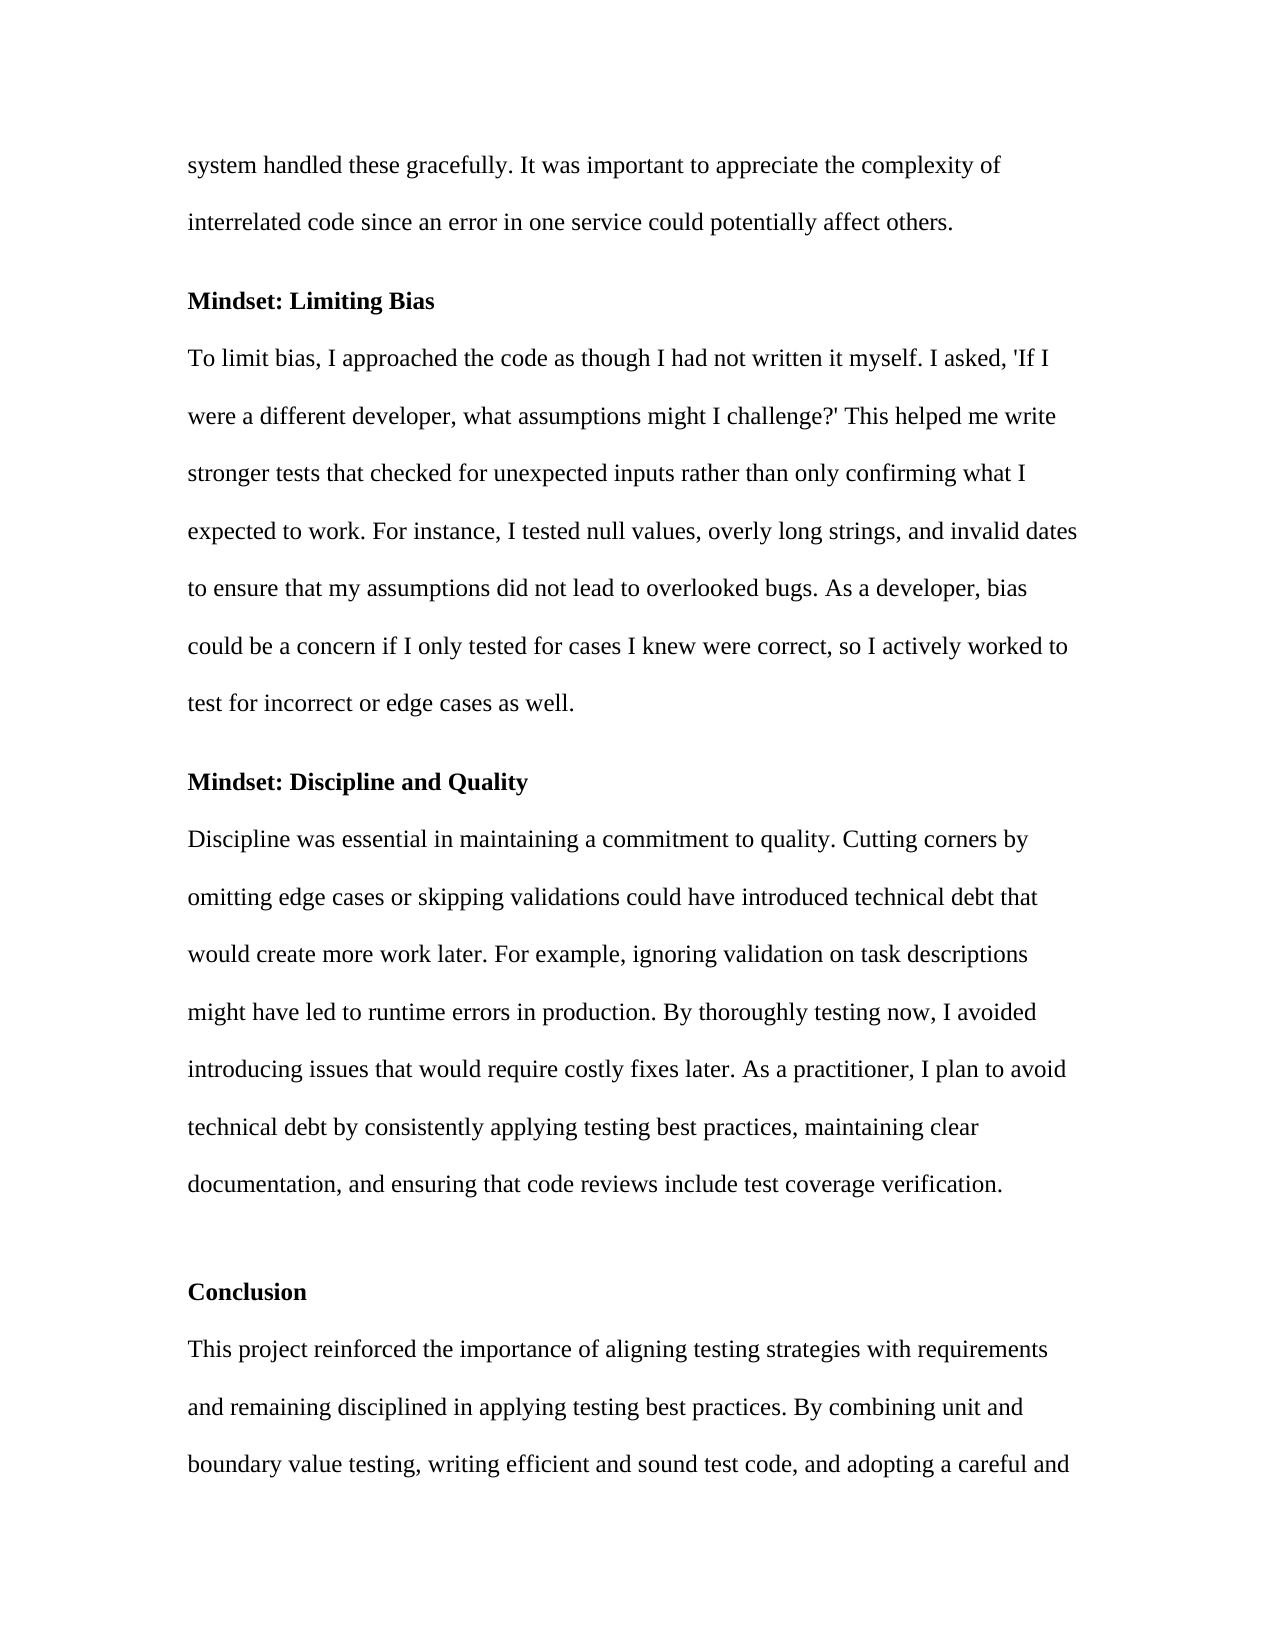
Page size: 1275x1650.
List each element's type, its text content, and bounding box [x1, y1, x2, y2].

text To limit bias, I approached the code as though I had not written it myself. I asked, 'If I were a different developer, what assumptions might I challenge?' This helped me write stronger tests that checked for unexpected inputs rather than only confirming what I expected to work. For instance, I tested null values, overly long strings, and invalid dates to ensure that my assumptions did not lead to overlooked bugs. As a developer, bias could be a concern if I only tested for cases I knew were correct, so I actively worked to test for incorrect or edge cases as well. [187, 343, 1087, 717]
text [187, 150, 1087, 236]
text Discipline was essential in maintaining a commitment to quality. Cutting corners by omitting edge cases or skipping validations could have introduced technical debt that would create more work later. For example, ignoring validation on task descriptions might have led to runtime errors in production. By thoroughly testing now, I avoided introducing issues that would require costly fixes later. As a practitioner, I plan to avoid technical debt by consistently applying testing best practices, maintaining clear documentation, and ensuring that code reviews include test coverage verification. [187, 824, 1087, 1198]
subtitle Mindset: Limiting Bias [187, 286, 1087, 314]
subtitle Conclusion [187, 1277, 1087, 1305]
subtitle Mindset: Discipline and Quality [187, 767, 1087, 795]
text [187, 1334, 1087, 1478]
